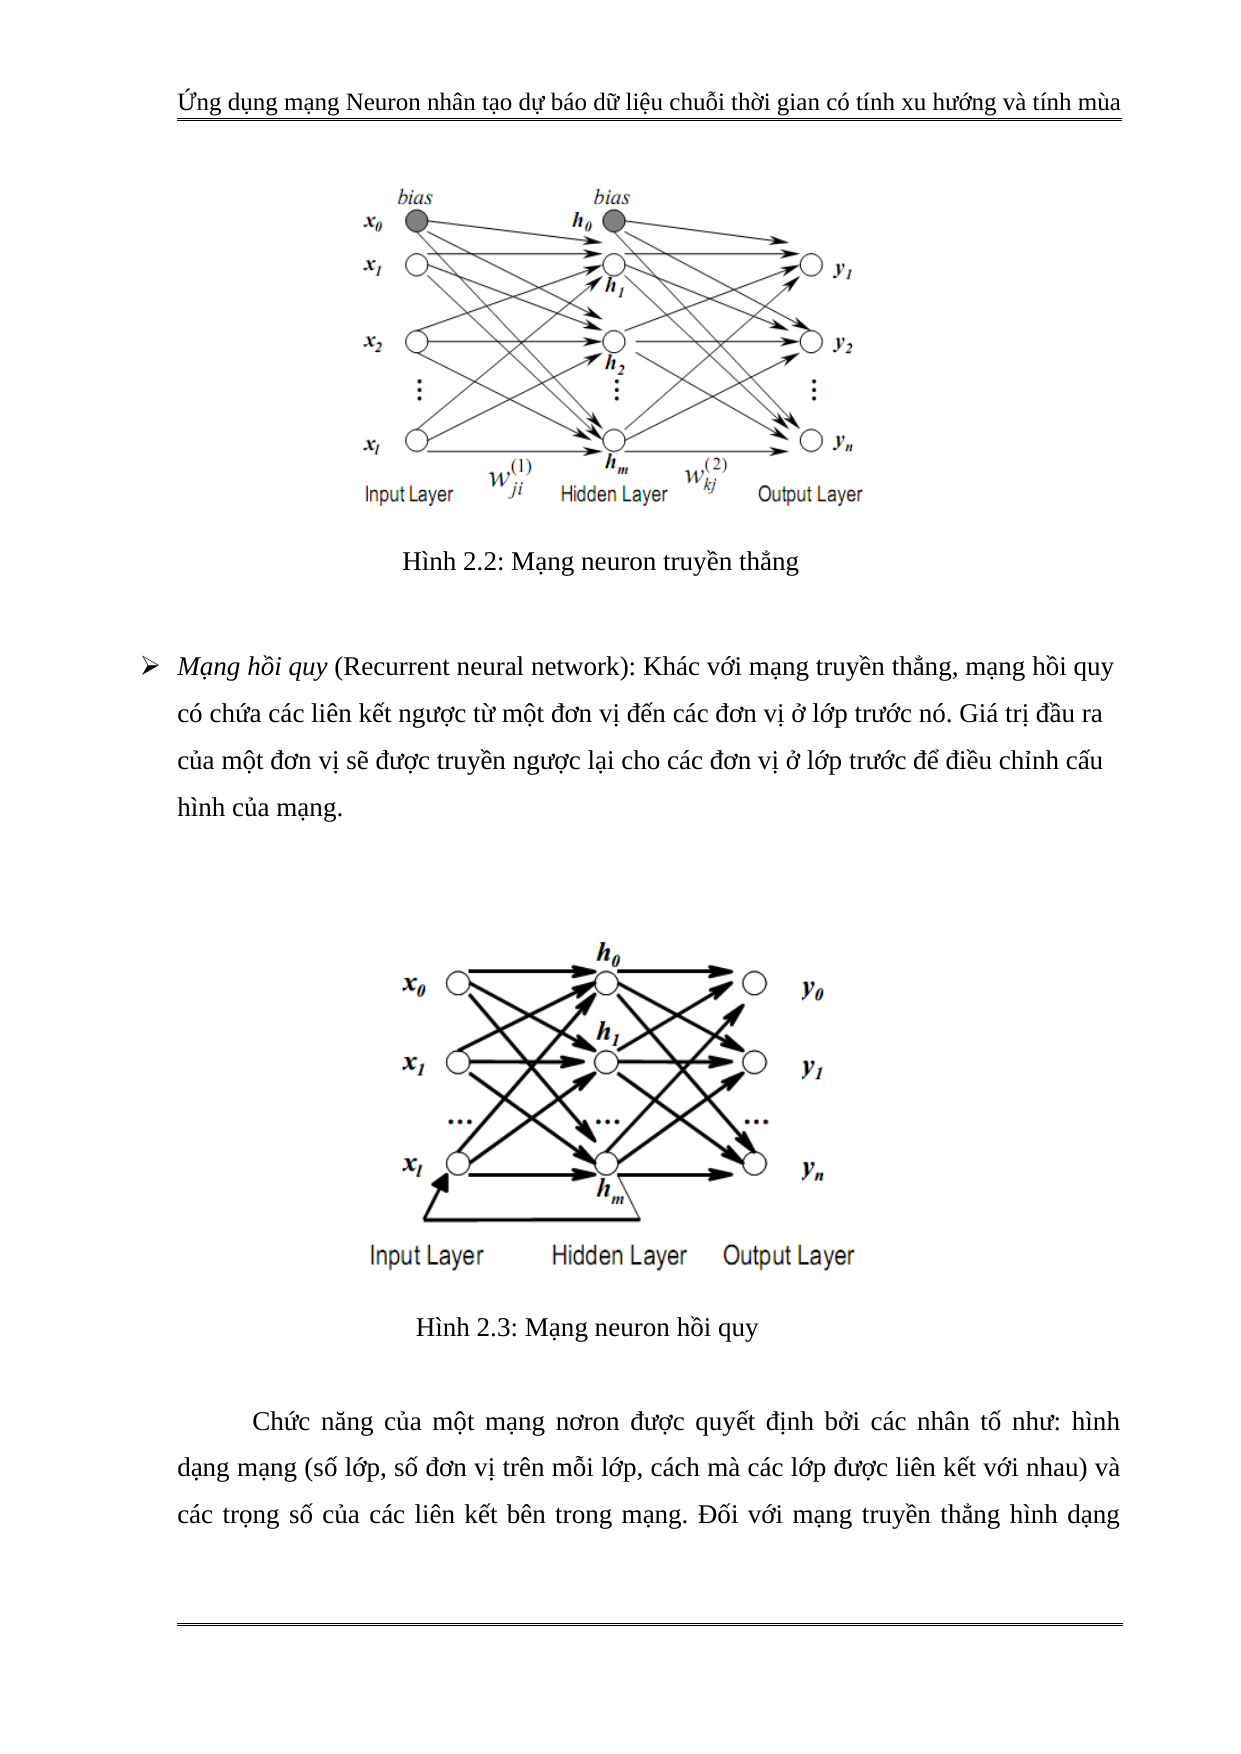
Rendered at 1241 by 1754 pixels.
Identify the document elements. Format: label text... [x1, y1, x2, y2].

picture [327, 883, 879, 1298]
list Mạng hồi quy (Recurrent neural network): Khác với mạng truyền thẳng, mạng hồi quy có chứa các liên kết ngược từ một đơn vị đến các đơn vị ở lớp trước nó. Giá trị đầu ra của một đơn vị sẽ được truyền ngược lại cho các đơn vị ở lớp trước để điều chỉnh cấu hình của mạng. [139, 651, 1122, 822]
text Hình 2.2: Mạng neuron truyền thẳng [177, 545, 1122, 576]
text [177, 1404, 1122, 1529]
picture [327, 147, 945, 531]
text Hình 2.3: Mạng neuron hồi quy [177, 1311, 1122, 1342]
